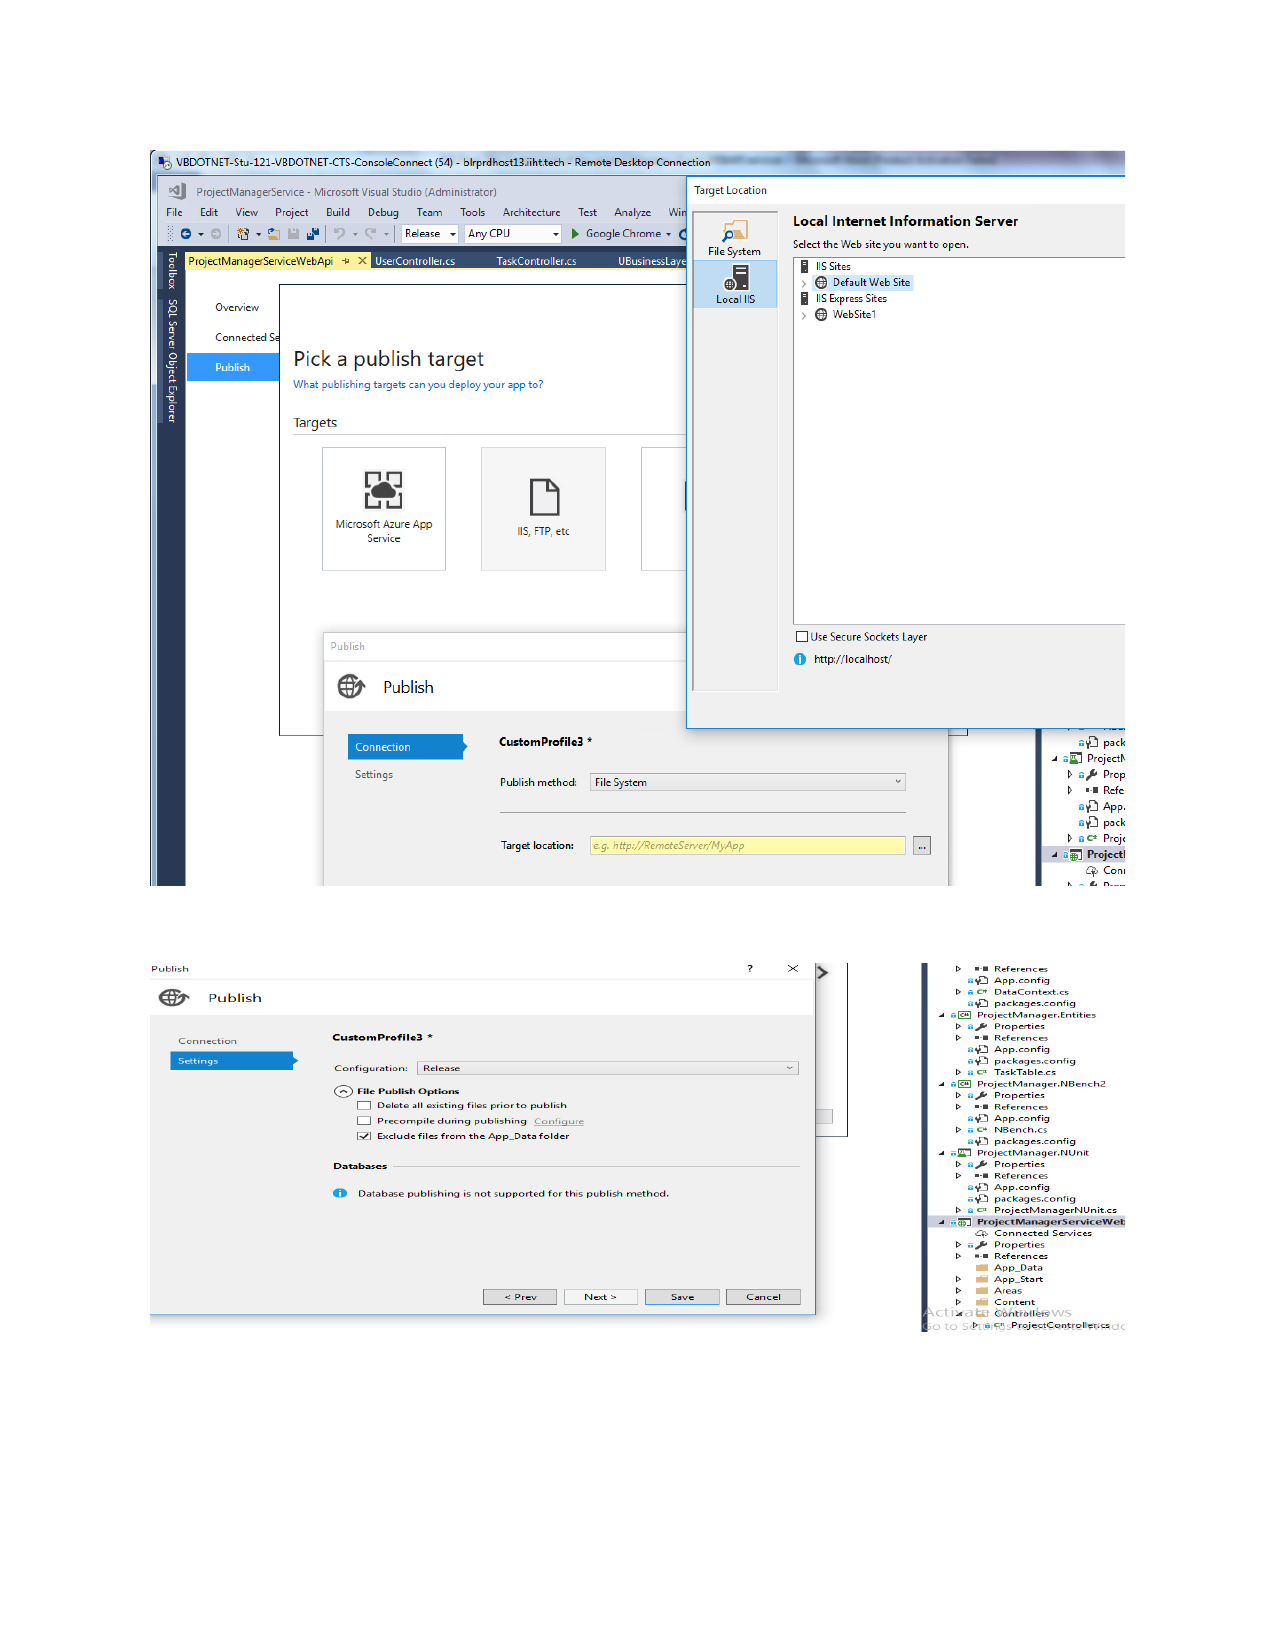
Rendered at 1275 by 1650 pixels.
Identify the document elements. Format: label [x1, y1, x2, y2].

picture [150, 150, 1125, 886]
picture [150, 963, 1125, 1332]
